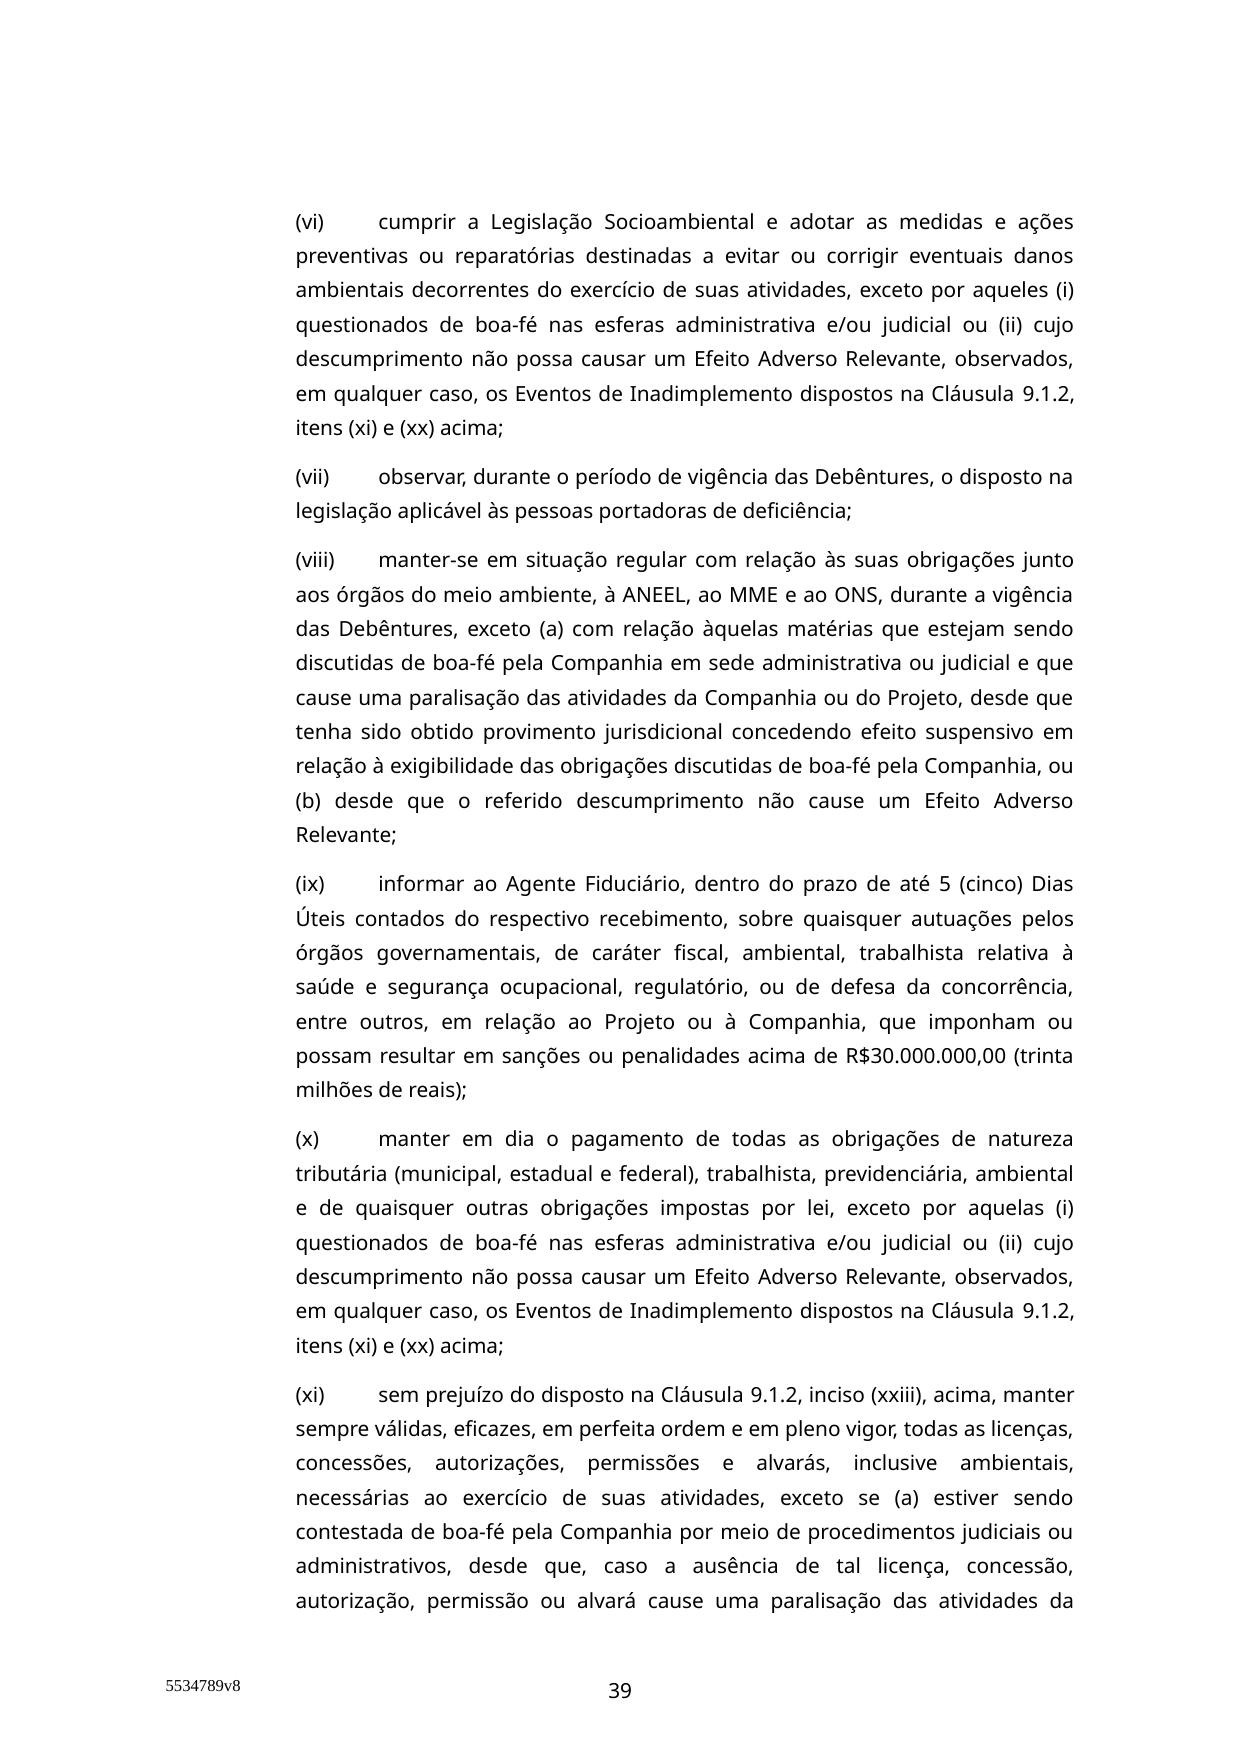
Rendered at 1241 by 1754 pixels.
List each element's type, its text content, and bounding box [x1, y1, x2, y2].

text cumprir a Legislação Socioambiental e adotar as medidas e ações preventivas ou reparatórias destinadas a evitar ou corrigir eventuais danos ambientais decorrentes do exercício de suas atividades, exceto por aqueles (i) questionados de boa-fé nas esferas administrativa e/ou judicial ou (ii) cujo descumprimento não possa causar um Efeito Adverso Relevante, observados, em qualquer caso, os Eventos de Inadimplemento dispostos na Cláusula 9.1.2, itens (xi) e (xx) acima; [295, 207, 1075, 441]
text observar, durante o período de vigência das Debêntures, o disposto na legislação aplicável às pessoas portadoras de deficiência; [295, 462, 1075, 525]
text manter-se em situação regular com relação às suas obrigações junto aos órgãos do meio ambiente, à ANEEL, ao MME e ao ONS, durante a vigência das Debêntures, exceto (a) com relação àquelas matérias que estejam sendo discutidas de boa-fé pela Companhia em sede administrativa ou judicial e que cause uma paralisação das atividades da Companhia ou do Projeto, desde que tenha sido obtido provimento jurisdicional concedendo efeito suspensivo em relação à exigibilidade das obrigações discutidas de boa-fé pela Companhia, ou (b) desde que o referido descumprimento não cause um Efeito Adverso Relevante; [295, 545, 1075, 849]
text informar ao Agente Fiduciário, dentro do prazo de até 5 (cinco) Dias Úteis contados do respectivo recebimento, sobre quaisquer autuações pelos órgãos governamentais, de caráter fiscal, ambiental, trabalhista relativa à saúde e segurança ocupacional, regulatório, ou de defesa da concorrência, entre outros, em relação ao Projeto ou à Companhia, que imponham ou possam resultar em sanções ou penalidades acima de R$30.000.000,00 (trinta milhões de reais); [295, 869, 1075, 1104]
text manter em dia o pagamento de todas as obrigações de natureza tributária (municipal, estadual e federal), trabalhista, previdenciária, ambiental e de quaisquer outras obrigações impostas por lei, exceto por aquelas (i) questionados de boa-fé nas esferas administrativa e/ou judicial ou (ii) cujo descumprimento não possa causar um Efeito Adverso Relevante, observados, em qualquer caso, os Eventos de Inadimplemento dispostos na Cláusula 9.1.2, itens (xi) e (xx) acima; [295, 1124, 1075, 1359]
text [295, 1380, 1075, 1614]
